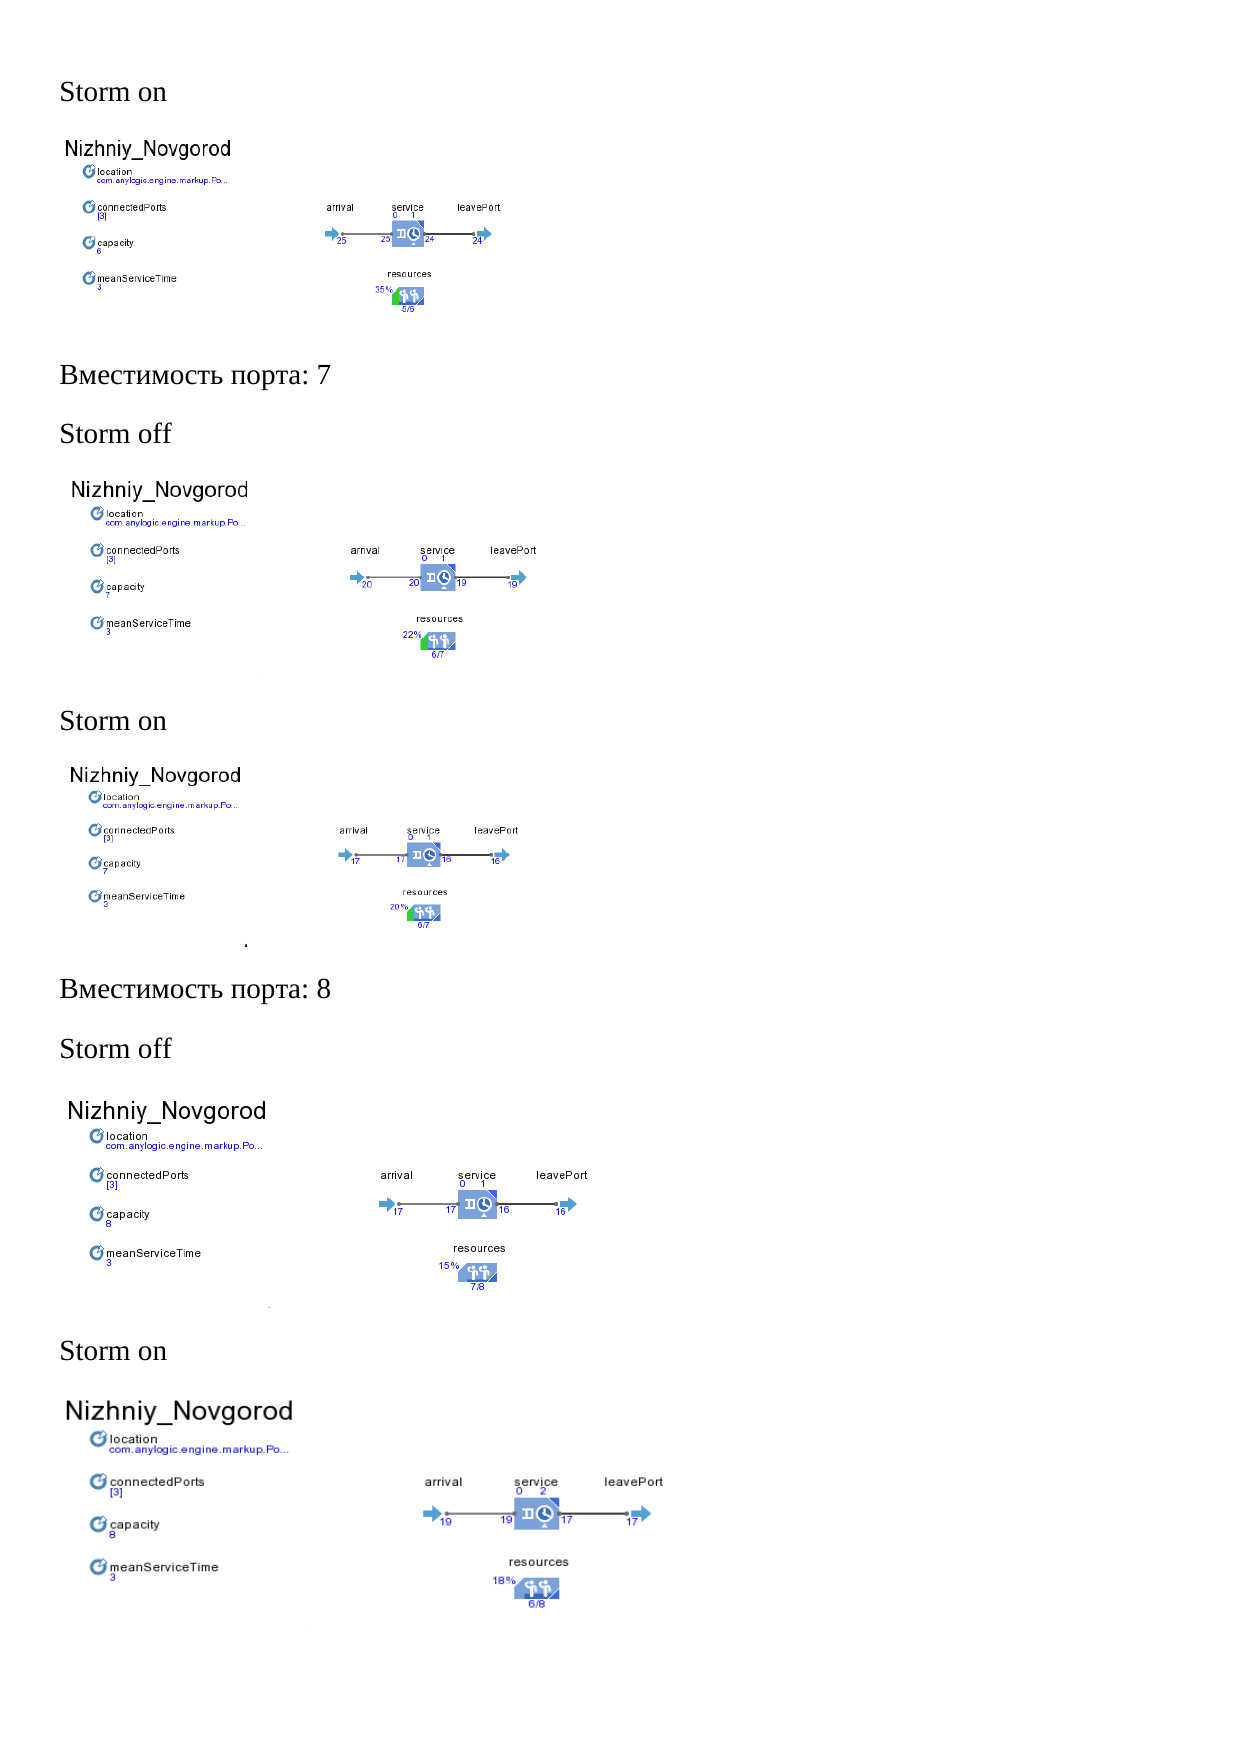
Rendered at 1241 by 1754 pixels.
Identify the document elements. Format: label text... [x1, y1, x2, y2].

text Storm off [59, 1031, 1152, 1064]
text Вместимость порта: 7 [59, 357, 1152, 391]
text Storm off [59, 416, 1152, 450]
picture [59, 1392, 783, 1630]
picture [59, 762, 602, 947]
picture [59, 133, 586, 332]
text Storm on [59, 1333, 1152, 1366]
picture [59, 475, 622, 679]
text Storm on [59, 74, 1152, 107]
picture [59, 1090, 688, 1308]
text Вместимость порта: 8 [59, 971, 1152, 1005]
text Storm on [59, 703, 1152, 737]
